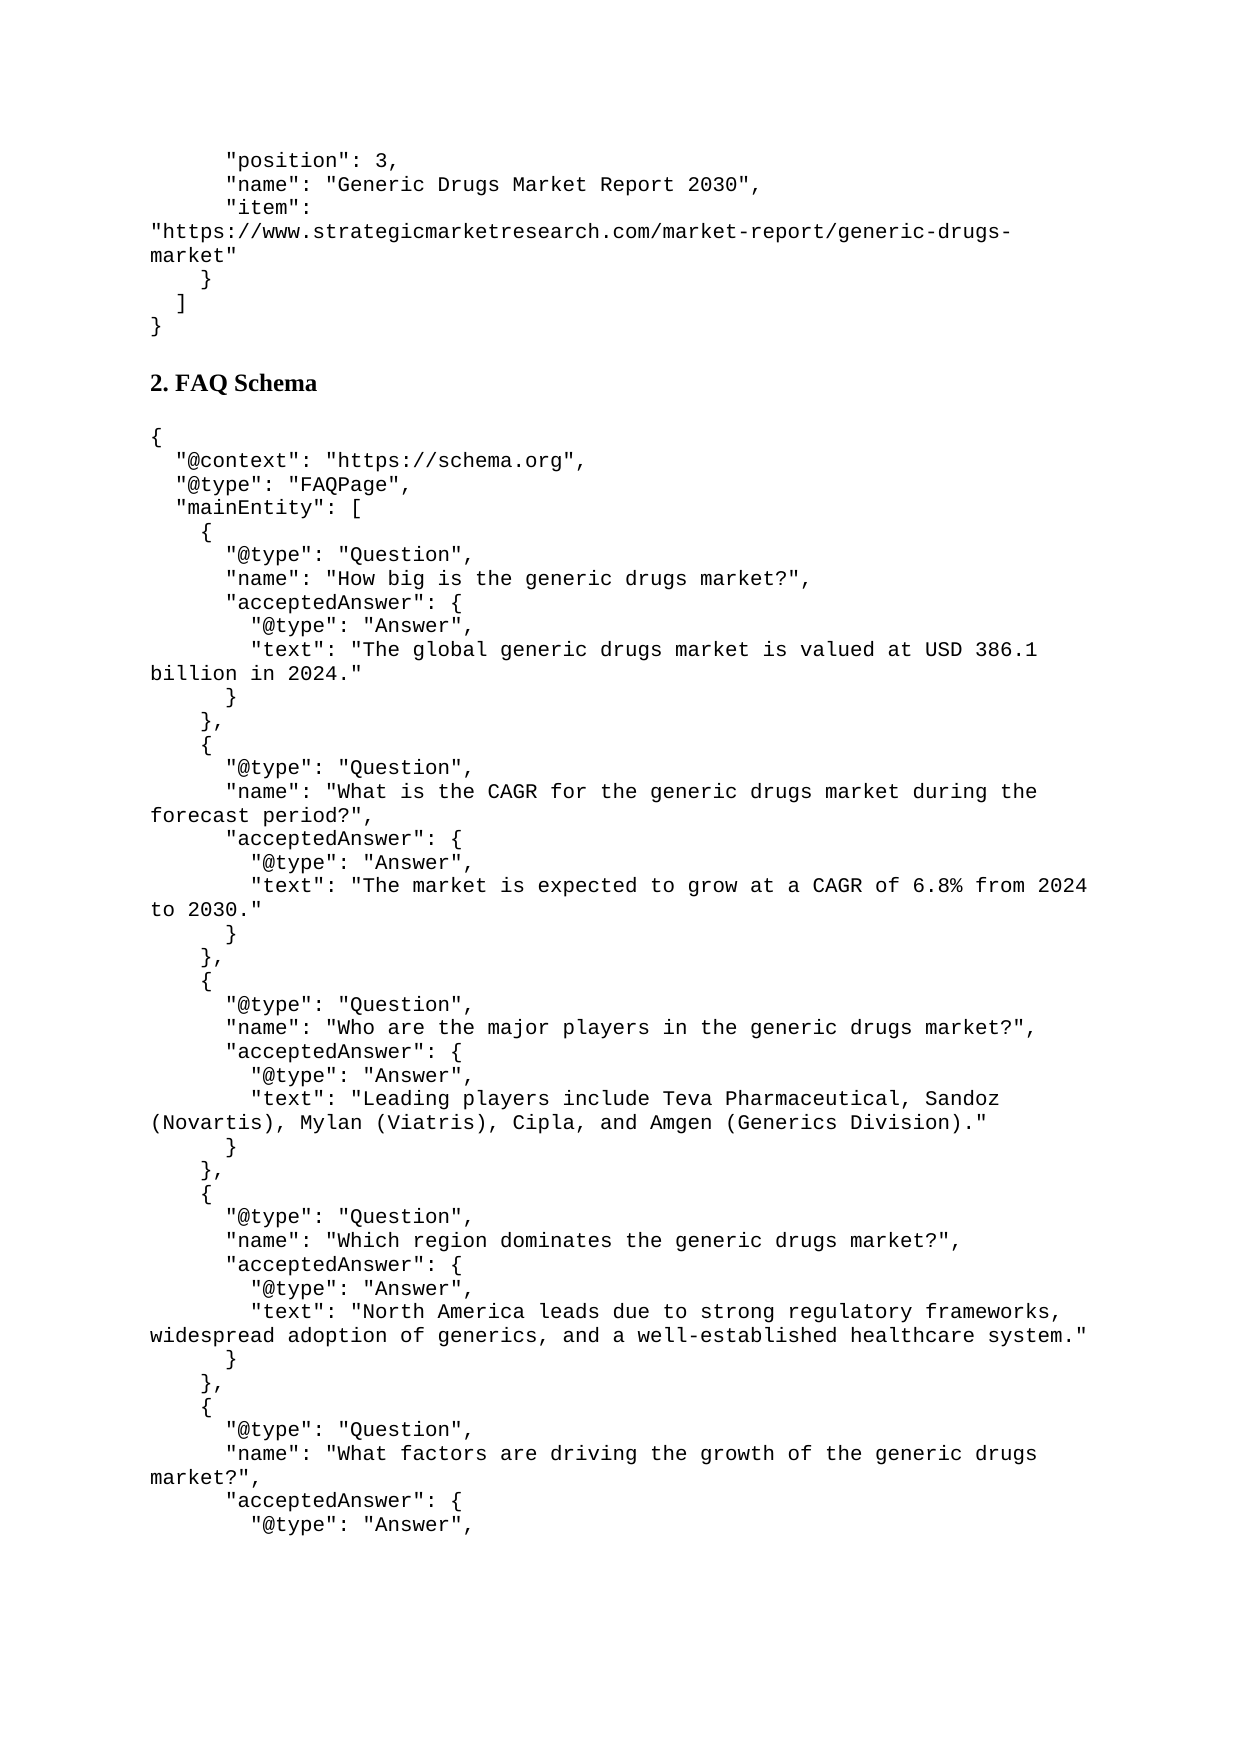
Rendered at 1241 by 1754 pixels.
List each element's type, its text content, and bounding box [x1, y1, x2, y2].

text "@type": "Answer", [150, 1065, 1090, 1088]
text "position": 3, [150, 150, 1090, 174]
text "@type": "Answer", [150, 615, 1090, 639]
text "@type": "Question", [150, 544, 1090, 568]
text "acceptedAnswer": { [150, 828, 1090, 852]
text } [150, 1136, 1090, 1159]
text "@type": "Question", [150, 994, 1090, 1017]
text { [150, 426, 1090, 450]
text "name": "What is the CAGR for the generic drugs market during the forecast period?", [150, 781, 1090, 828]
text "@context": "https://schema.org", [150, 450, 1090, 473]
text "name": "Who are the major players in the generic drugs market?", [150, 1017, 1090, 1041]
text "@type": "Answer", [150, 1514, 1090, 1538]
text { [150, 734, 1090, 757]
text "acceptedAnswer": { [150, 1254, 1090, 1277]
text "acceptedAnswer": { [150, 1490, 1090, 1514]
text { [150, 970, 1090, 994]
text ] [150, 292, 1090, 316]
text "@type": "Question", [150, 1419, 1090, 1443]
text "name": "What factors are driving the growth of the generic drugs market?", [150, 1443, 1090, 1490]
text "@type": "Answer", [150, 1277, 1090, 1301]
text }, [150, 946, 1090, 970]
text }, [150, 1372, 1090, 1396]
text "text": "The global generic drugs market is valued at USD 386.1 billion in 2024." [150, 639, 1090, 686]
text } [150, 268, 1090, 292]
text "name": "Which region dominates the generic drugs market?", [150, 1230, 1090, 1254]
text { [150, 1183, 1090, 1207]
text "@type": "Answer", [150, 852, 1090, 876]
text "acceptedAnswer": { [150, 592, 1090, 615]
text } [150, 923, 1090, 946]
text 2. FAQ Schema [150, 368, 1090, 397]
text }, [150, 1159, 1090, 1183]
text } [150, 1348, 1090, 1372]
text } [150, 316, 1090, 339]
text "@type": "Question", [150, 757, 1090, 781]
text "name": "How big is the generic drugs market?", [150, 568, 1090, 592]
text "text": "North America leads due to strong regulatory frameworks, widespread adoption of generics, and a well-established healthcare system." [150, 1301, 1090, 1348]
text "acceptedAnswer": { [150, 1041, 1090, 1065]
text }, [150, 710, 1090, 734]
text } [150, 686, 1090, 710]
text { [150, 521, 1090, 544]
text "text": "The market is expected to grow at a CAGR of 6.8% from 2024 to 2030." [150, 876, 1090, 923]
text "mainEntity": [ [150, 497, 1090, 521]
text "text": "Leading players include Teva Pharmaceutical, Sandoz (Novartis), Mylan (Viatris), Cipla, and Amgen (Generics Division)." [150, 1088, 1090, 1136]
text { [150, 1396, 1090, 1419]
text "@type": "Question", [150, 1207, 1090, 1230]
text "@type": "FAQPage", [150, 473, 1090, 497]
text "item": "https://www.strategicmarketresearch.com/market-report/generic-drugs-market" [150, 197, 1090, 268]
text "name": "Generic Drugs Market Report 2030", [150, 174, 1090, 197]
